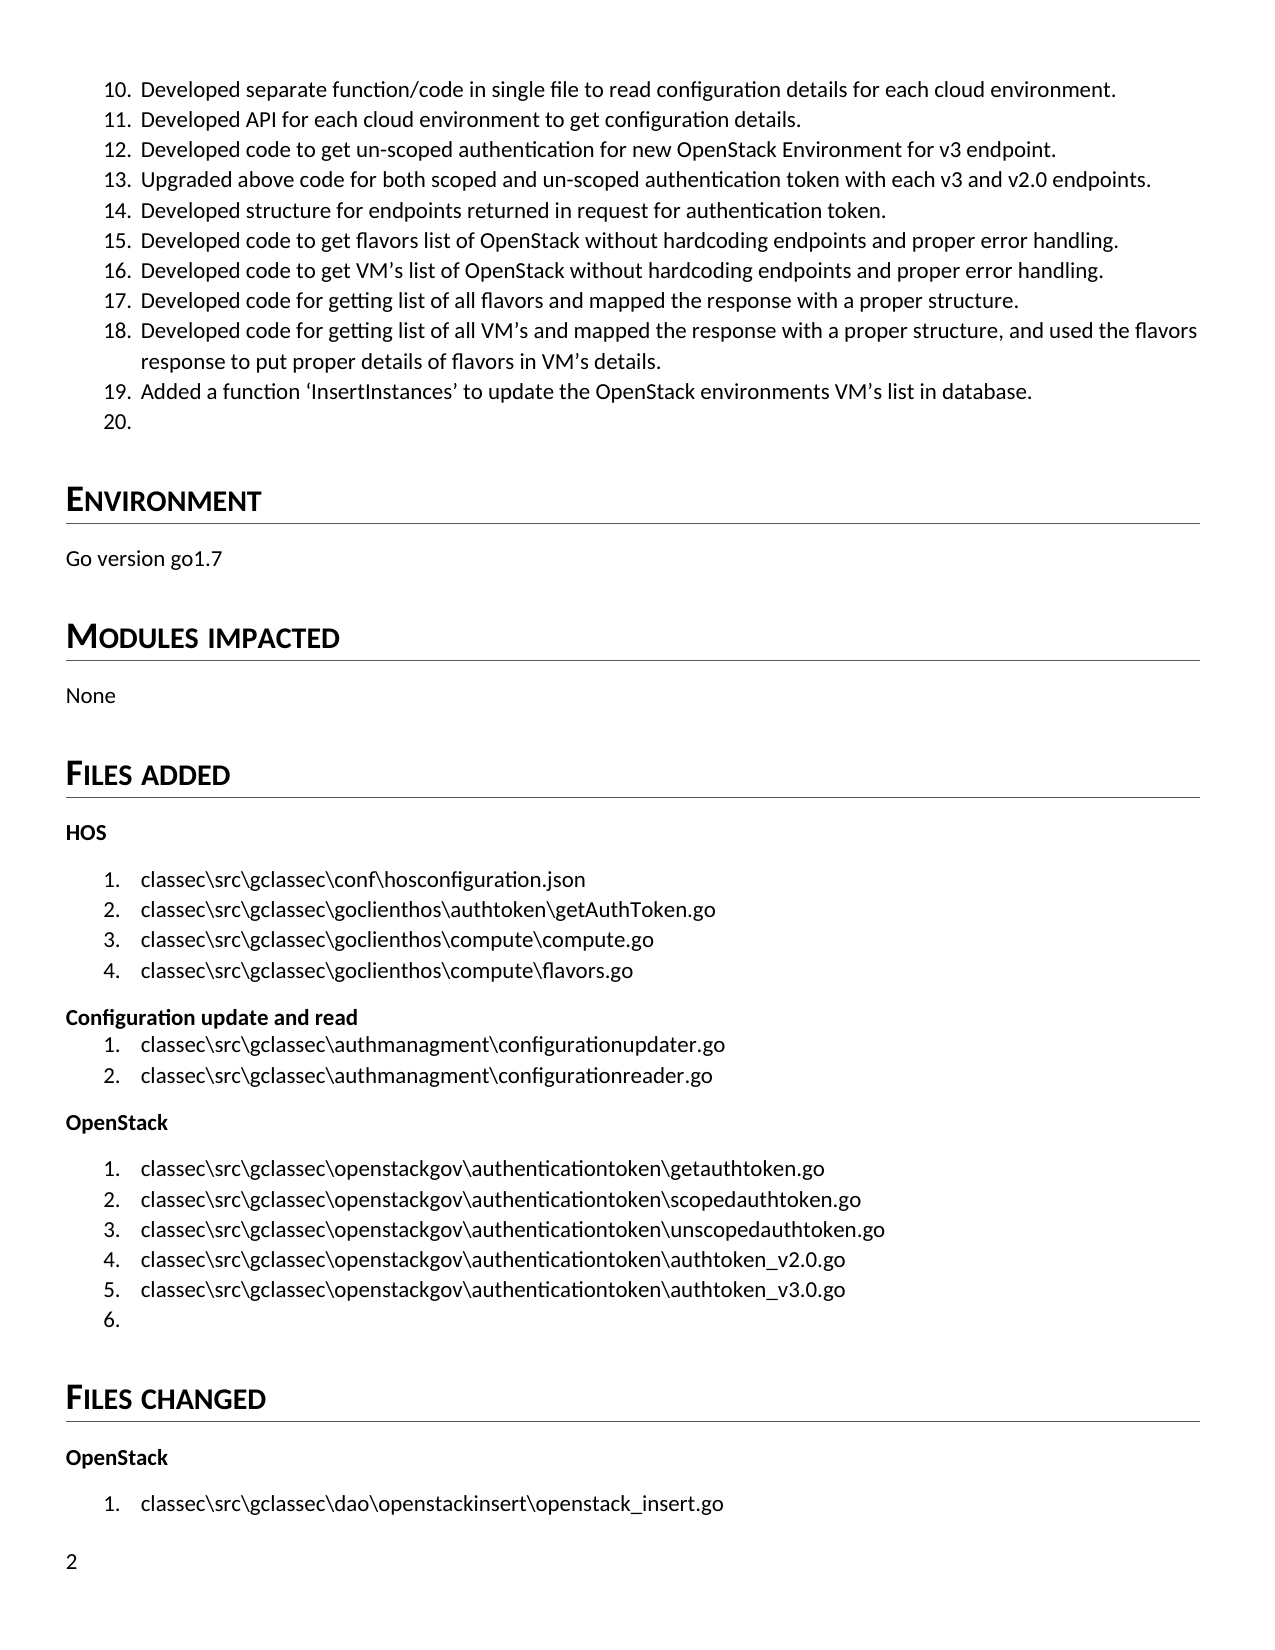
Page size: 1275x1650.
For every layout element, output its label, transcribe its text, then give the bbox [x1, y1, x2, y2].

list Upgraded above code for both scoped and un-scoped authentication token with each v3 and v2.0 endpoints. [103, 166, 1200, 194]
list classec\src\gclassec\openstackgov\authenticationtoken\authtoken_v3.0.go [103, 1275, 1200, 1303]
list Developed code to get flavors list of OpenStack without hardcoding endpoints and proper error handling. [103, 226, 1200, 254]
list classec\src\gclassec\authmanagment\configurationupdater.go [103, 1031, 1200, 1059]
subtitle Environment [66, 475, 1200, 523]
list classec\src\gclassec\authmanagment\configurationreader.go [103, 1061, 1200, 1089]
list Developed separate function/code in single file to read configuration details for each cloud environment. [103, 75, 1200, 103]
subtitle Files added [66, 749, 1200, 797]
list Added a function ‘InsertInstances’ to update the OpenStack environments VM’s list in database. [103, 377, 1200, 405]
text Go version go1.7 [66, 544, 1200, 572]
list classec\src\gclassec\openstackgov\authenticationtoken\scopedauthtoken.go [103, 1185, 1200, 1213]
list classec\src\gclassec\dao\openstackinsert\openstack_insert.go [103, 1489, 1200, 1517]
list classec\src\gclassec\openstackgov\authenticationtoken\authtoken_v2.0.go [103, 1245, 1200, 1273]
list Developed structure for endpoints returned in request for authentication token. [103, 196, 1200, 224]
subtitle Files changed [66, 1373, 1200, 1421]
title Configuration update and read [66, 1003, 1200, 1031]
text HOS [66, 818, 1200, 846]
list Developed code for getting list of all flavors and mapped the response with a proper structure. [103, 286, 1200, 314]
list classec\src\gclassec\goclienthos\authtoken\getAuthToken.go [103, 895, 1200, 923]
list Developed code to get un-scoped authentication for new OpenStack Environment for v3 endpoint. [103, 135, 1200, 163]
subtitle Modules impacted [66, 612, 1200, 660]
list classec\src\gclassec\openstackgov\authenticationtoken\unscopedauthtoken.go [103, 1215, 1200, 1243]
list Developed API for each cloud environment to get configuration details. [103, 105, 1200, 133]
list Developed code to get VM’s list of OpenStack without hardcoding endpoints and proper error handling. [103, 256, 1200, 284]
text None [66, 681, 1200, 709]
list classec\src\gclassec\goclienthos\compute\flavors.go [103, 956, 1200, 984]
list Developed code for getting list of all VM’s and mapped the response with a proper structure, and used the flavors response to put proper details of flavors in VM’s details. [103, 317, 1200, 375]
text OpenStack [66, 1108, 1200, 1136]
list classec\src\gclassec\conf\hosconfiguration.json [103, 865, 1200, 893]
text OpenStack [66, 1443, 1200, 1471]
list classec\src\gclassec\goclienthos\compute\compute.go [103, 926, 1200, 953]
list classec\src\gclassec\openstackgov\authenticationtoken\getauthtoken.go [103, 1154, 1200, 1183]
